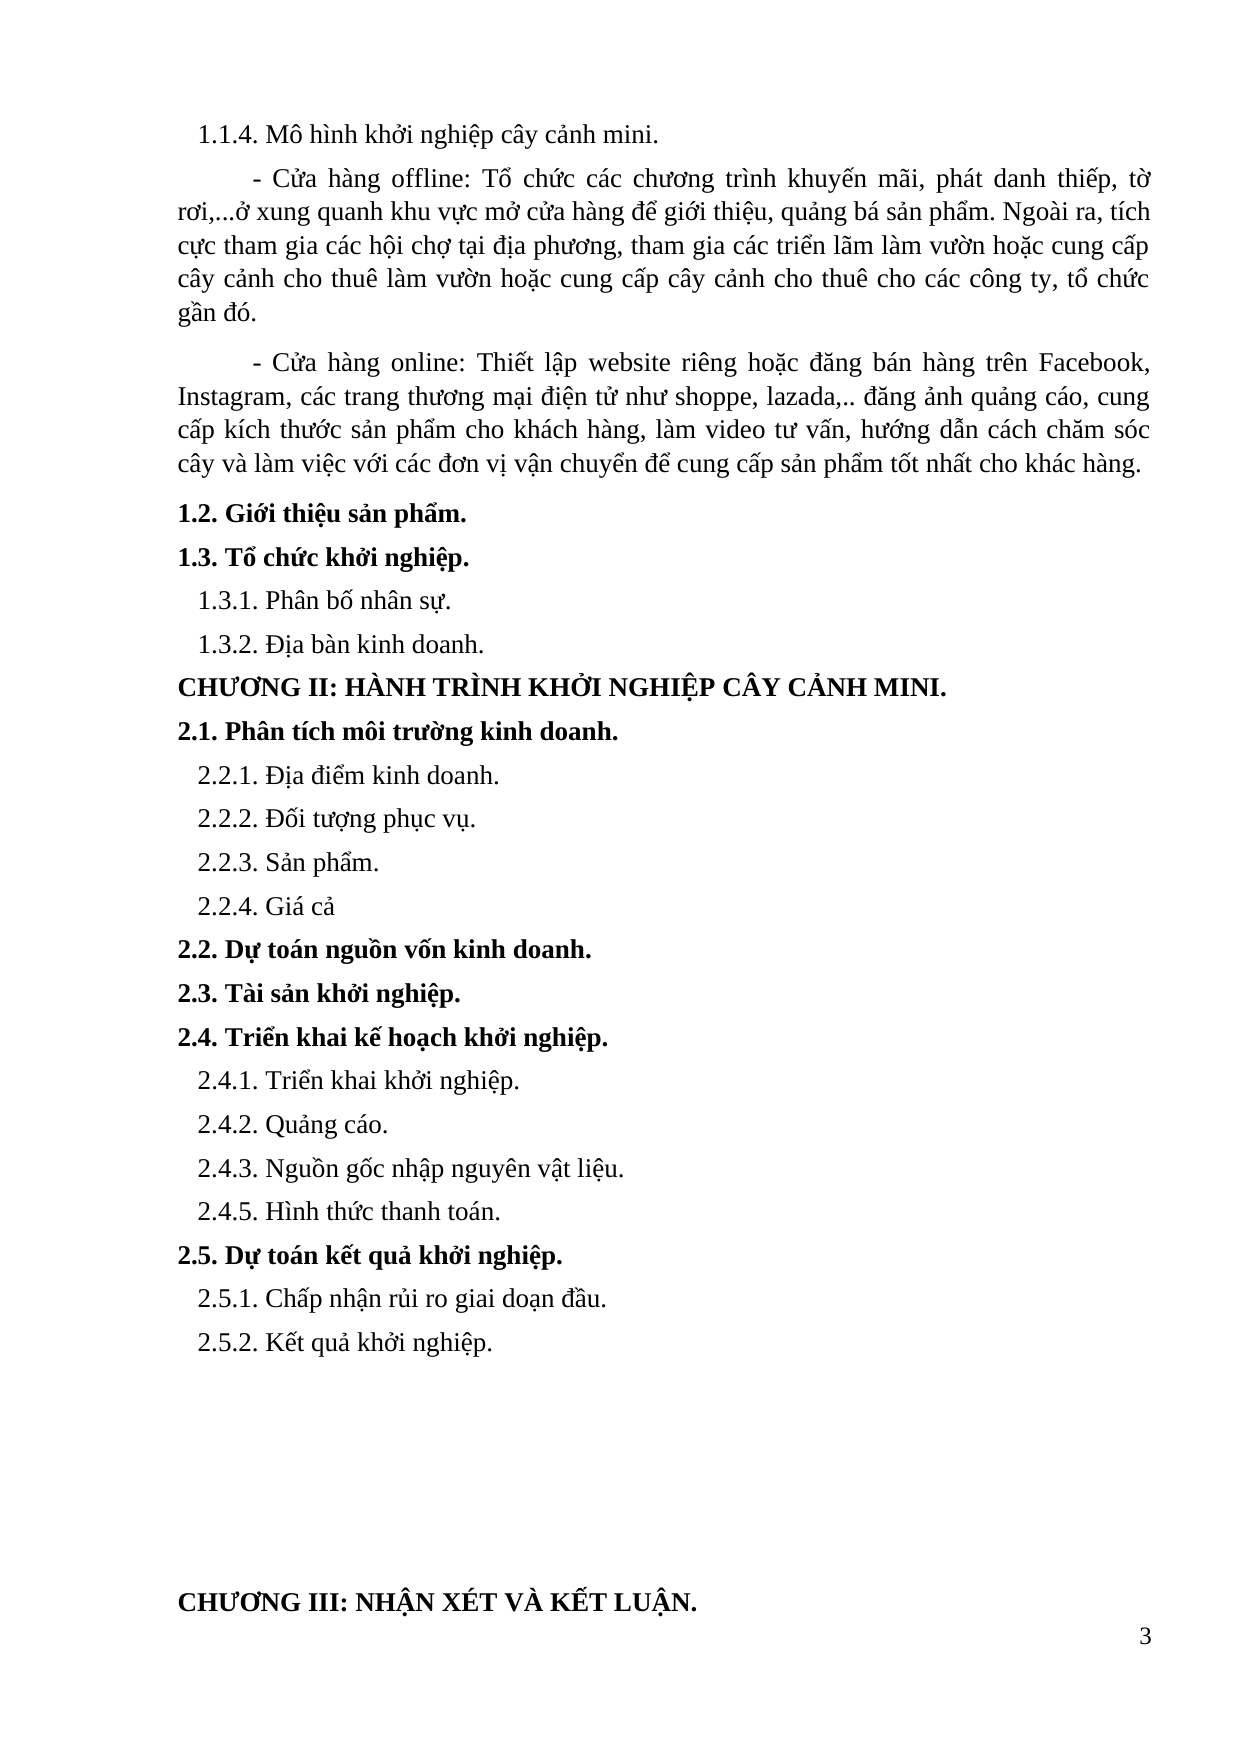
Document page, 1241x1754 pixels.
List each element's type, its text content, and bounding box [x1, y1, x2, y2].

text 2.4. Triển khai kế hoạch khởi nghiệp. [177, 1021, 1152, 1052]
text 1.3. Tổ chức khởi nghiệp. [177, 541, 1152, 572]
text - Cửa hàng online: Thiết lập website riêng hoặc đăng bán hàng trên Facebook, Instagram, các trang thương mại điện tử như shoppe, lazada,.. đăng ảnh quảng cáo, cung cấp kích thước sản phẩm cho khách hàng, làm video tư vấn, hướng dẫn cách chăm sóc cây và làm việc với các đơn vị vận chuyển để cung cấp sản phẩm tốt nhất cho khác hàng. [177, 346, 1152, 478]
text 1.1.4. Mô hình khởi nghiệp cây cảnh mini. [177, 118, 1152, 149]
text 2.2.3. Sản phẩm. [177, 846, 1152, 877]
text 2.5.1. Chấp nhận rủi ro giai doạn đầu. [177, 1283, 1152, 1314]
text 1.3.1. Phân bố nhân sự. [177, 584, 1152, 615]
text 2.2.4. Giá cả [177, 890, 1152, 921]
text 2.2.2. Đối tượng phục vụ. [177, 802, 1152, 834]
text 2.5.2. Kết quả khởi nghiệp. [177, 1326, 1152, 1357]
text 2.4.5. Hình thức thanh toán. [177, 1195, 1152, 1226]
text CHƯƠNG III: NHẬN XÉT VÀ KẾT LUẬN. [177, 1586, 1152, 1617]
text 1.2. Giới thiệu sản phẩm. [177, 497, 1152, 528]
text 2.4.2. Quảng cáo. [177, 1108, 1152, 1139]
text 1.3.2. Địa bàn kinh doanh. [177, 628, 1152, 659]
text 2.5. Dự toán kết quả khởi nghiệp. [177, 1239, 1152, 1270]
text CHƯƠNG II: HÀNH TRÌNH KHỞI NGHIỆP CÂY CẢNH MINI. [177, 672, 1152, 703]
text - Cửa hàng offline: Tổ chức các chương trình khuyến mãi, phát danh thiếp, tờ rơi,...ở xung quanh khu vực mở cửa hàng để giới thiệu, quảng bá sản phẩm. Ngoài ra, tích cực tham gia các hội chợ tại địa phương, tham gia các triển lãm làm vườn hoặc cung cấp cây cảnh cho thuê làm vườn hoặc cung cấp cây cảnh cho thuê cho các công ty, tổ chức gần đó. [177, 162, 1152, 327]
text 2.3. Tài sản khởi nghiệp. [177, 977, 1152, 1008]
text 2.4.3. Nguồn gốc nhập nguyên vật liệu. [177, 1152, 1152, 1183]
text 2.2. Dự toán nguồn vốn kinh doanh. [177, 933, 1152, 964]
text 2.1. Phân tích môi trường kinh doanh. [177, 715, 1152, 746]
text 2.4.1. Triển khai khởi nghiệp. [177, 1064, 1152, 1096]
text 2.2.1. Địa điểm kinh doanh. [177, 759, 1152, 790]
